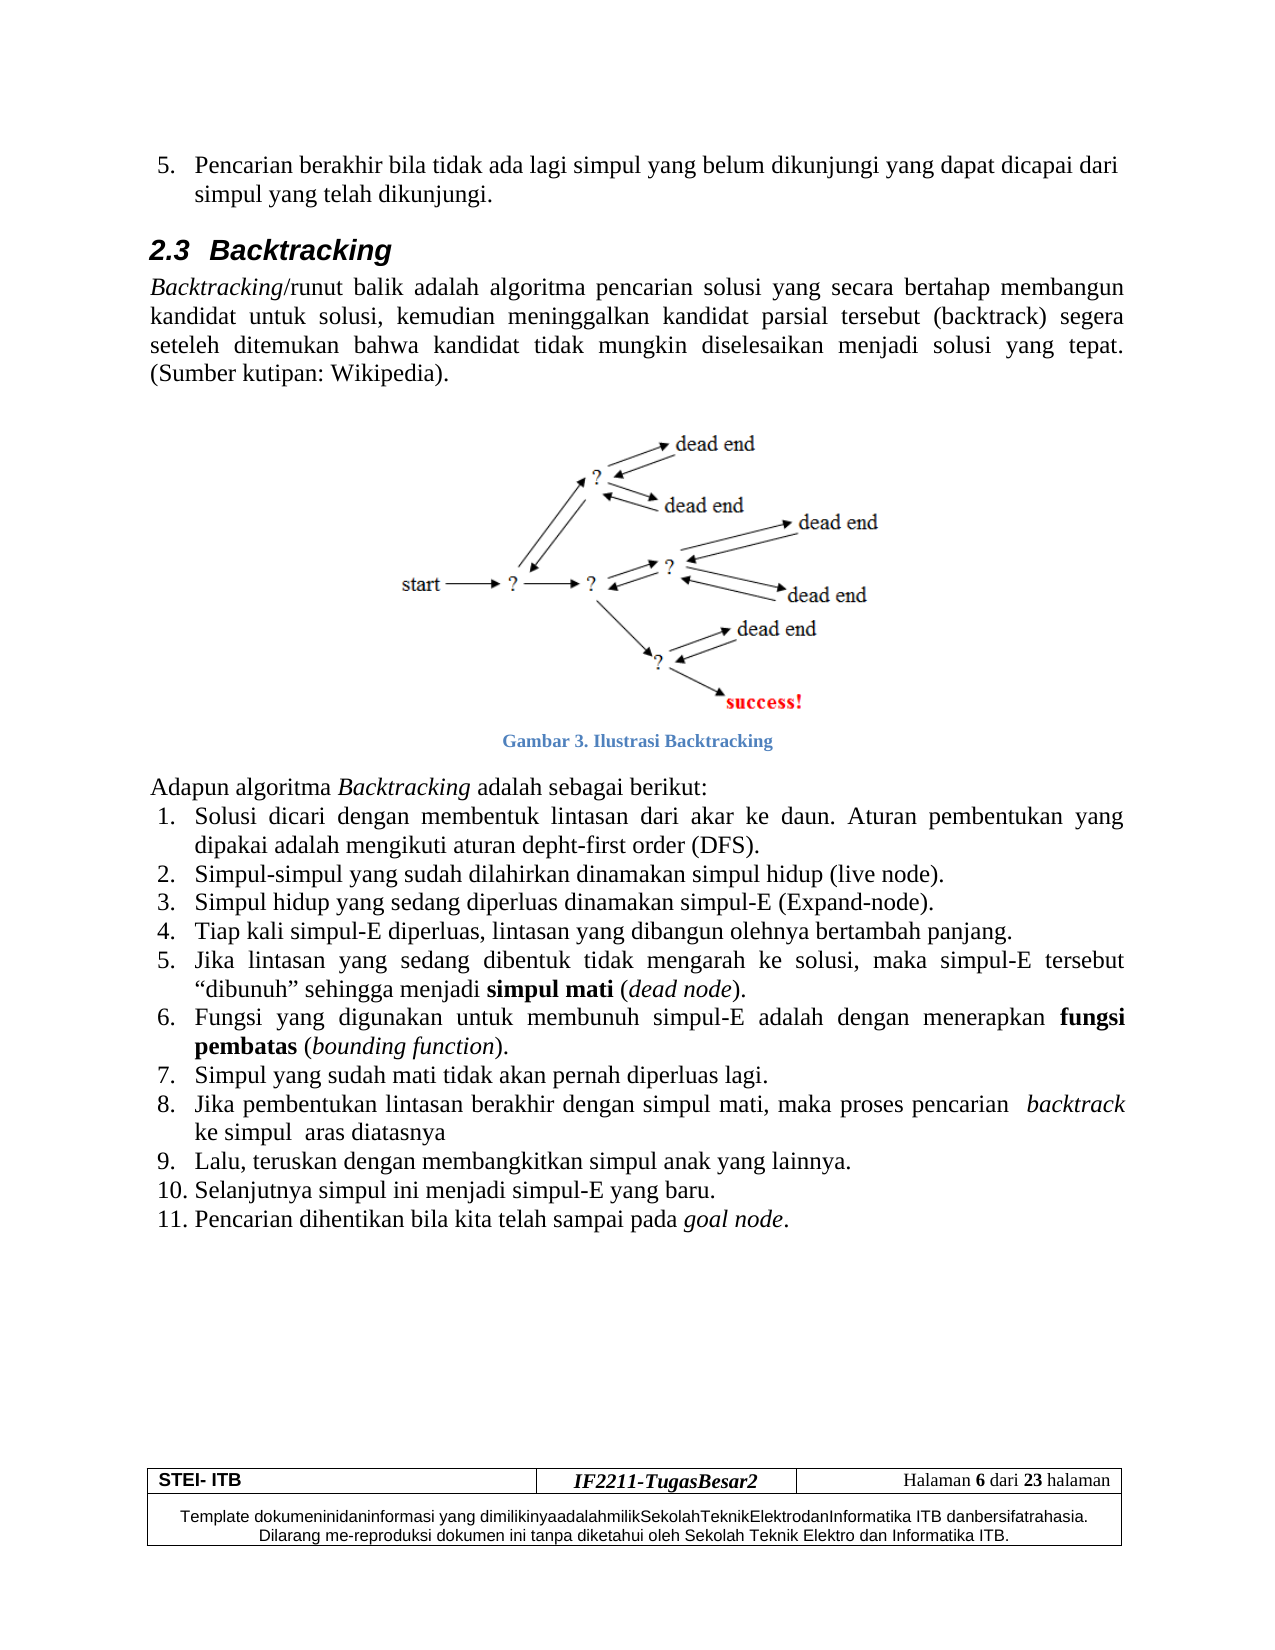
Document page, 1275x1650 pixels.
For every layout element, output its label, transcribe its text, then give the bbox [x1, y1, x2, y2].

list Simpul hidup yang sedang diperluas dinamakan simpul-E (Expand-node). [157, 887, 1125, 916]
list Pencarian dihentikan bila kita telah sampai pada goal node. [157, 1204, 1125, 1232]
picture [339, 416, 935, 730]
text Adapun algoritma Backtracking adalah sebagai berikut: [150, 772, 1125, 801]
list Tiap kali simpul-E diperluas, lintasan yang dibangun olehnya bertambah panjang. [157, 916, 1125, 945]
text Gambar 3. Ilustrasi Backtracking [150, 730, 1125, 752]
list Simpul yang sudah mati tidak akan pernah diperluas lagi. [157, 1060, 1125, 1089]
list Jika lintasan yang sedang dibentuk tidak mengarah ke solusi, maka simpul-E tersebut “dibunuh” sehingga menjadi simpul mati (dead node). [157, 945, 1125, 1002]
text Backtracking/runut balik adalah algoritma pencarian solusi yang secara bertahap membangun kandidat untuk solusi, kemudian meninggalkan kandidat parsial tersebut (backtrack) segera seteleh ditemukan bahwa kandidat tidak mungkin diselesaikan menjadi solusi yang tepat. (Sumber kutipan: Wikipedia). [150, 272, 1125, 387]
list Selanjutnya simpul ini menjadi simpul-E yang baru. [157, 1175, 1125, 1204]
list Fungsi yang digunakan untuk membunuh simpul-E adalah dengan menerapkan fungsi pembatas (bounding function). [157, 1002, 1125, 1060]
list Simpul-simpul yang sudah dilahirkan dinamakan simpul hidup (live node). [157, 859, 1125, 887]
list Pencarian berakhir bila tidak ada lagi simpul yang belum dikunjungi yang dapat dicapai dari simpul yang telah dikunjungi. [157, 150, 1125, 207]
subtitle Backtracking [149, 232, 1125, 266]
list Solusi dicari dengan membentuk lintasan dari akar ke daun. Aturan pembentukan yang dipakai adalah mengikuti aturan depht-first order (DFS). [157, 801, 1125, 859]
list Jika pembentukan lintasan berakhir dengan simpul mati, maka proses pencarian backtrack ke simpul aras diatasnya [157, 1089, 1125, 1146]
list Lalu, teruskan dengan membangkitkan simpul anak yang lainnya. [157, 1146, 1125, 1175]
